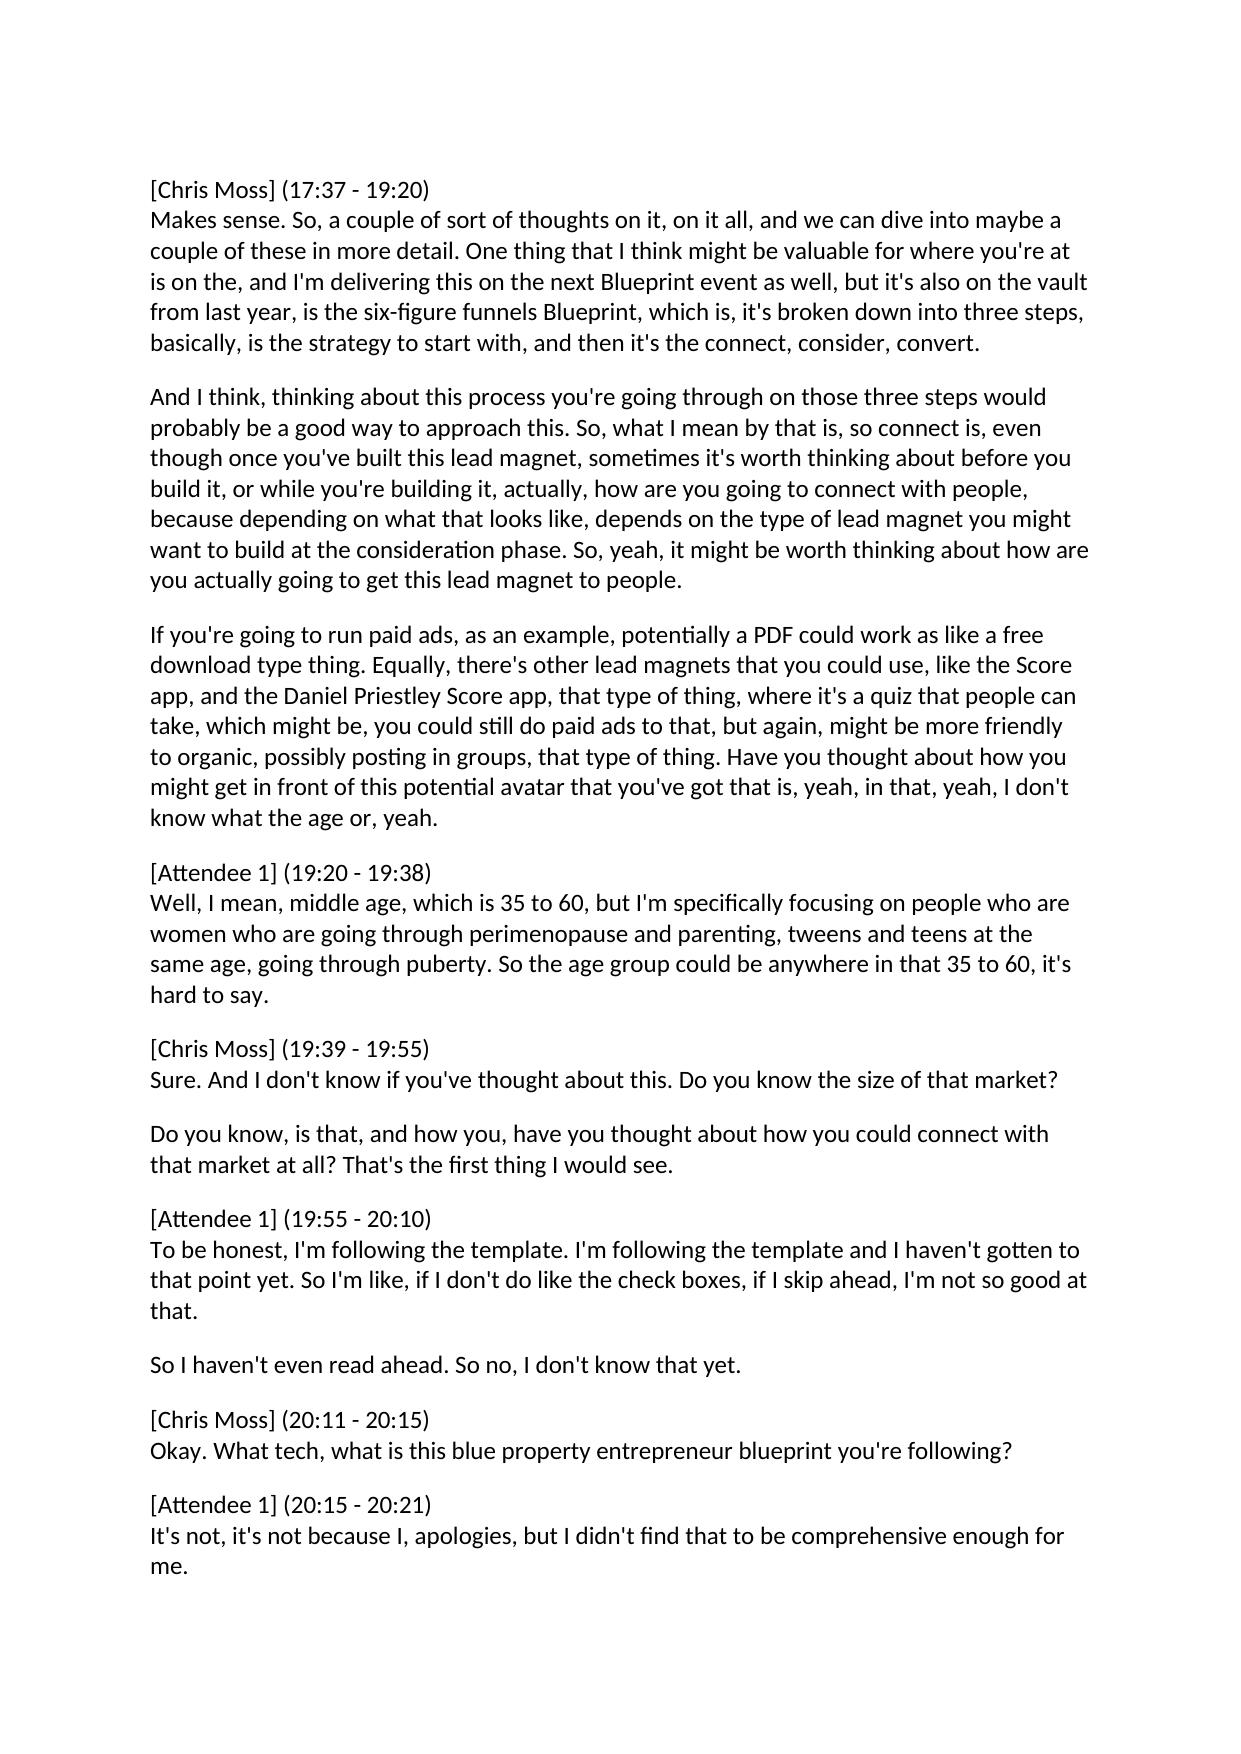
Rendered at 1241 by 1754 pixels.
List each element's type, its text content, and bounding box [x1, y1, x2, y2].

text To be honest, I'm following the template. I'm following the template and I haven't gotten to that point yet. So I'm like, if I don't do like the check boxes, if I skip ahead, I'm not so good at that. [150, 1234, 1090, 1326]
text [Chris Moss] (17:37 - 19:20) [150, 174, 1090, 204]
text [Attendee 1] (19:20 - 19:38) [150, 857, 1090, 887]
text Makes sense. So, a couple of sort of thoughts on it, on it all, and we can dive into maybe a couple of these in more detail. One thing that I think might be valuable for where you're at is on the, and I'm delivering this on the next Blueprint event as well, but it's also on the vault from last year, is the six-figure funnels Blueprint, which is, it's broken down into three steps, basically, is the strategy to start with, and then it's the connect, consider, convert. [150, 204, 1090, 357]
text [Chris Moss] (20:11 - 20:15) [150, 1404, 1090, 1435]
text Okay. What tech, what is this blue property entrepreneur blueprint you're following? [150, 1435, 1090, 1465]
text Sure. And I don't know if you've thought about this. Do you know the size of that market? [150, 1064, 1090, 1094]
text [Chris Moss] (19:39 - 19:55) [150, 1033, 1090, 1064]
text [Attendee 1] (19:55 - 20:10) [150, 1203, 1090, 1234]
text So I haven't even read ahead. So no, I don't know that yet. [150, 1350, 1090, 1380]
text It's not, it's not because I, apologies, but I didn't find that to be comprehensive enough for me. [150, 1520, 1090, 1581]
text And I think, thinking about this process you're going through on those three steps would probably be a good way to approach this. So, what I mean by that is, so connect is, even though once you've built this lead magnet, sometimes it's worth thinking about before you build it, or while you're building it, actually, how are you going to connect with people, because depending on what that looks like, depends on the type of lead magnet you might want to build at the consideration phase. So, yeah, it might be worth thinking about how are you actually going to get this lead magnet to people. [150, 381, 1090, 595]
text Well, I mean, middle age, which is 35 to 60, but I'm specifically focusing on people who are women who are going through perimenopause and parenting, tweens and teens at the same age, going through puberty. So the age group could be anywhere in that 35 to 60, it's hard to say. [150, 887, 1090, 1009]
text [Attendee 1] (20:15 - 20:21) [150, 1489, 1090, 1520]
text Do you know, is that, and how you, have you thought about how you could connect with that market at all? That's the first thing I would see. [150, 1118, 1090, 1179]
text If you're going to run paid ads, as an example, potentially a PDF could work as like a free download type thing. Equally, there's other lead magnets that you could use, like the Score app, and the Daniel Priestley Score app, that type of thing, where it's a quiz that people can take, which might be, you could still do paid ads to that, but again, might be more friendly to organic, possibly posting in groups, that type of thing. Have you thought about how you might get in front of this potential avatar that you've got that is, yeah, in that, yeah, I don't know what the age or, yeah. [150, 619, 1090, 833]
